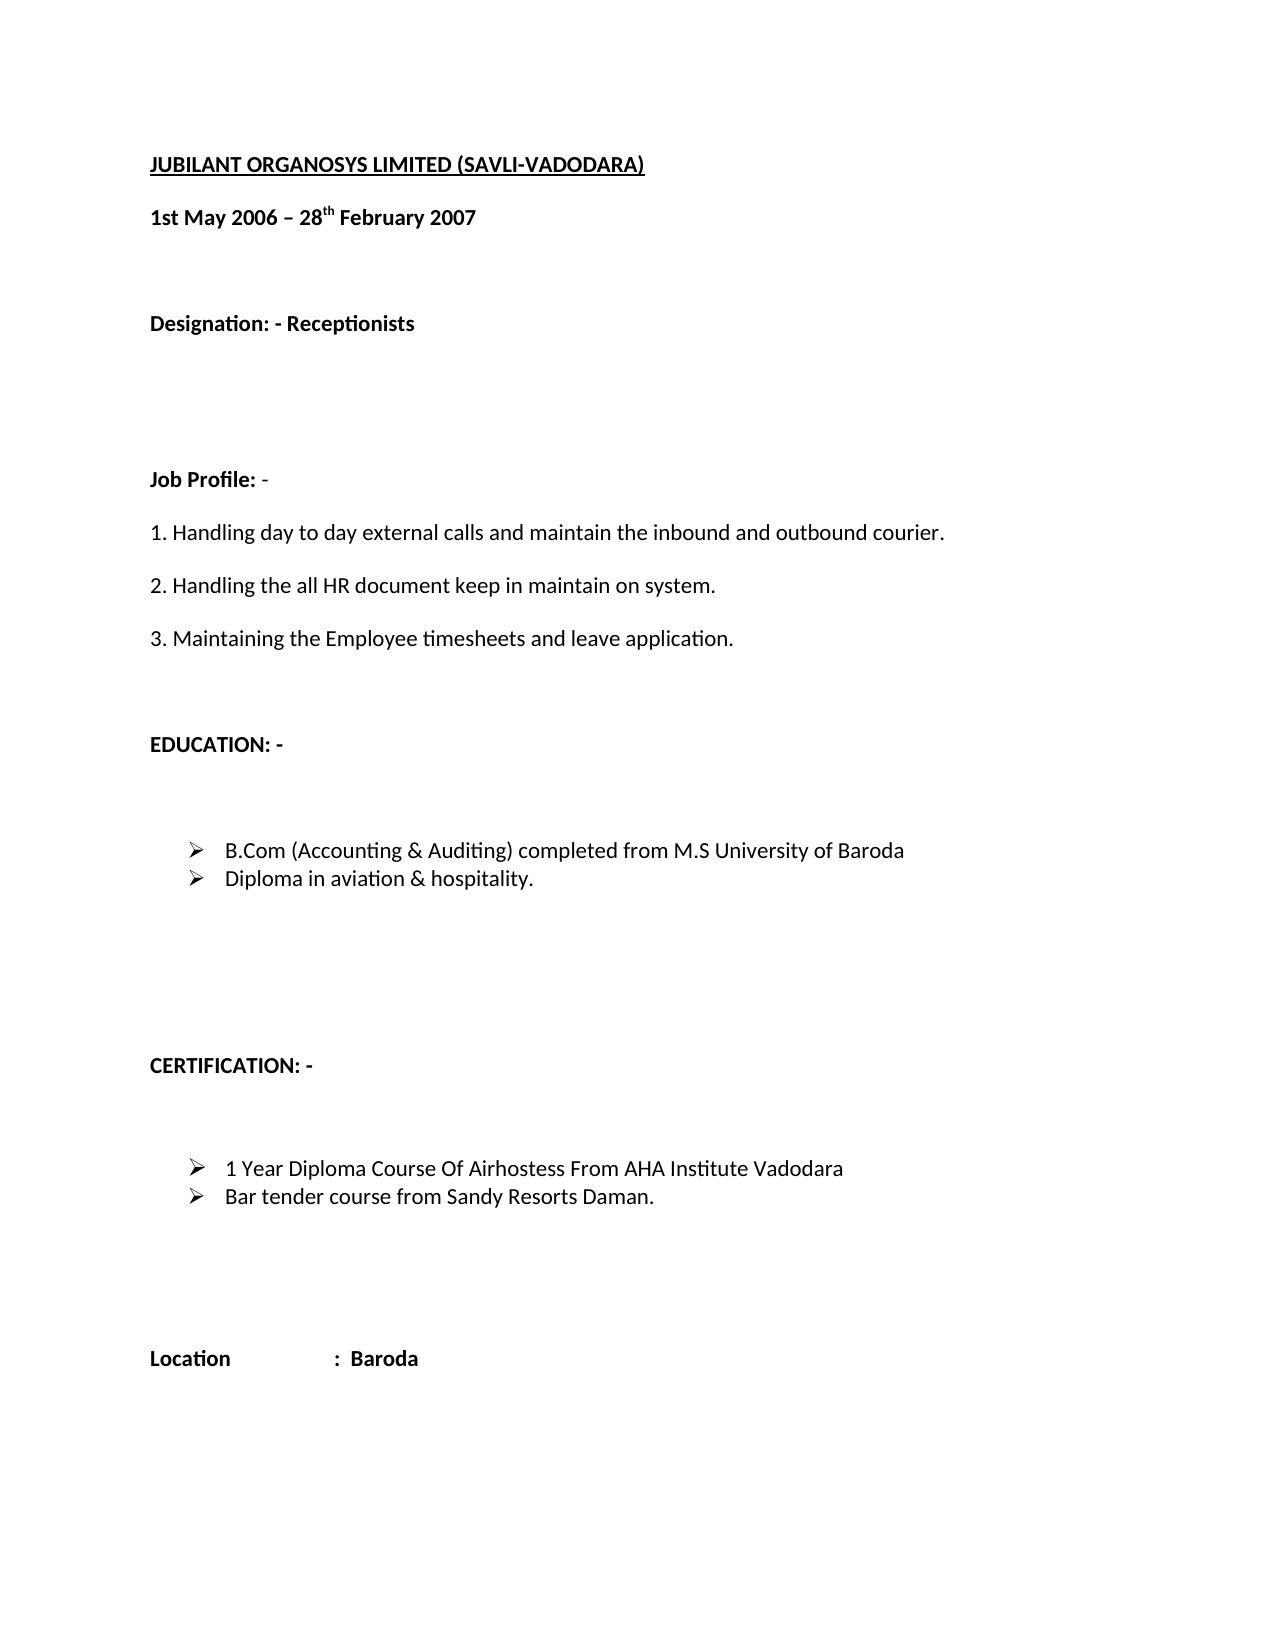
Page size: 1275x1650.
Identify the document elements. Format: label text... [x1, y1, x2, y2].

text CERTIFICATION: - [150, 1051, 1125, 1079]
text JUBILANT ORGANOSYS LIMITED (SAVLI-VADODARA) [150, 150, 1125, 178]
text 1st May 2006 – 28th February 2007 [150, 203, 1125, 231]
text Job Profile: - [150, 465, 1125, 493]
list Diploma in aviation & hospitality. [187, 864, 1125, 892]
list Bar tender course from Sandy Resorts Daman. [187, 1182, 1125, 1210]
text Designation: - Receptionists [150, 309, 1125, 337]
text 3. Maintaining the Employee timesheets and leave application. [150, 624, 1125, 652]
text 2. Handling the all HR document keep in maintain on system. [150, 571, 1125, 599]
text Location : Baroda [150, 1344, 1125, 1372]
text 1. Handling day to day external calls and maintain the inbound and outbound courier. [150, 518, 1125, 546]
list B.Com (Accounting & Auditing) completed from M.S University of Baroda [187, 836, 1125, 864]
text EDUCATION: - [150, 730, 1125, 758]
list 1 Year Diploma Course Of Airhostess From AHA Institute Vadodara [187, 1154, 1125, 1182]
